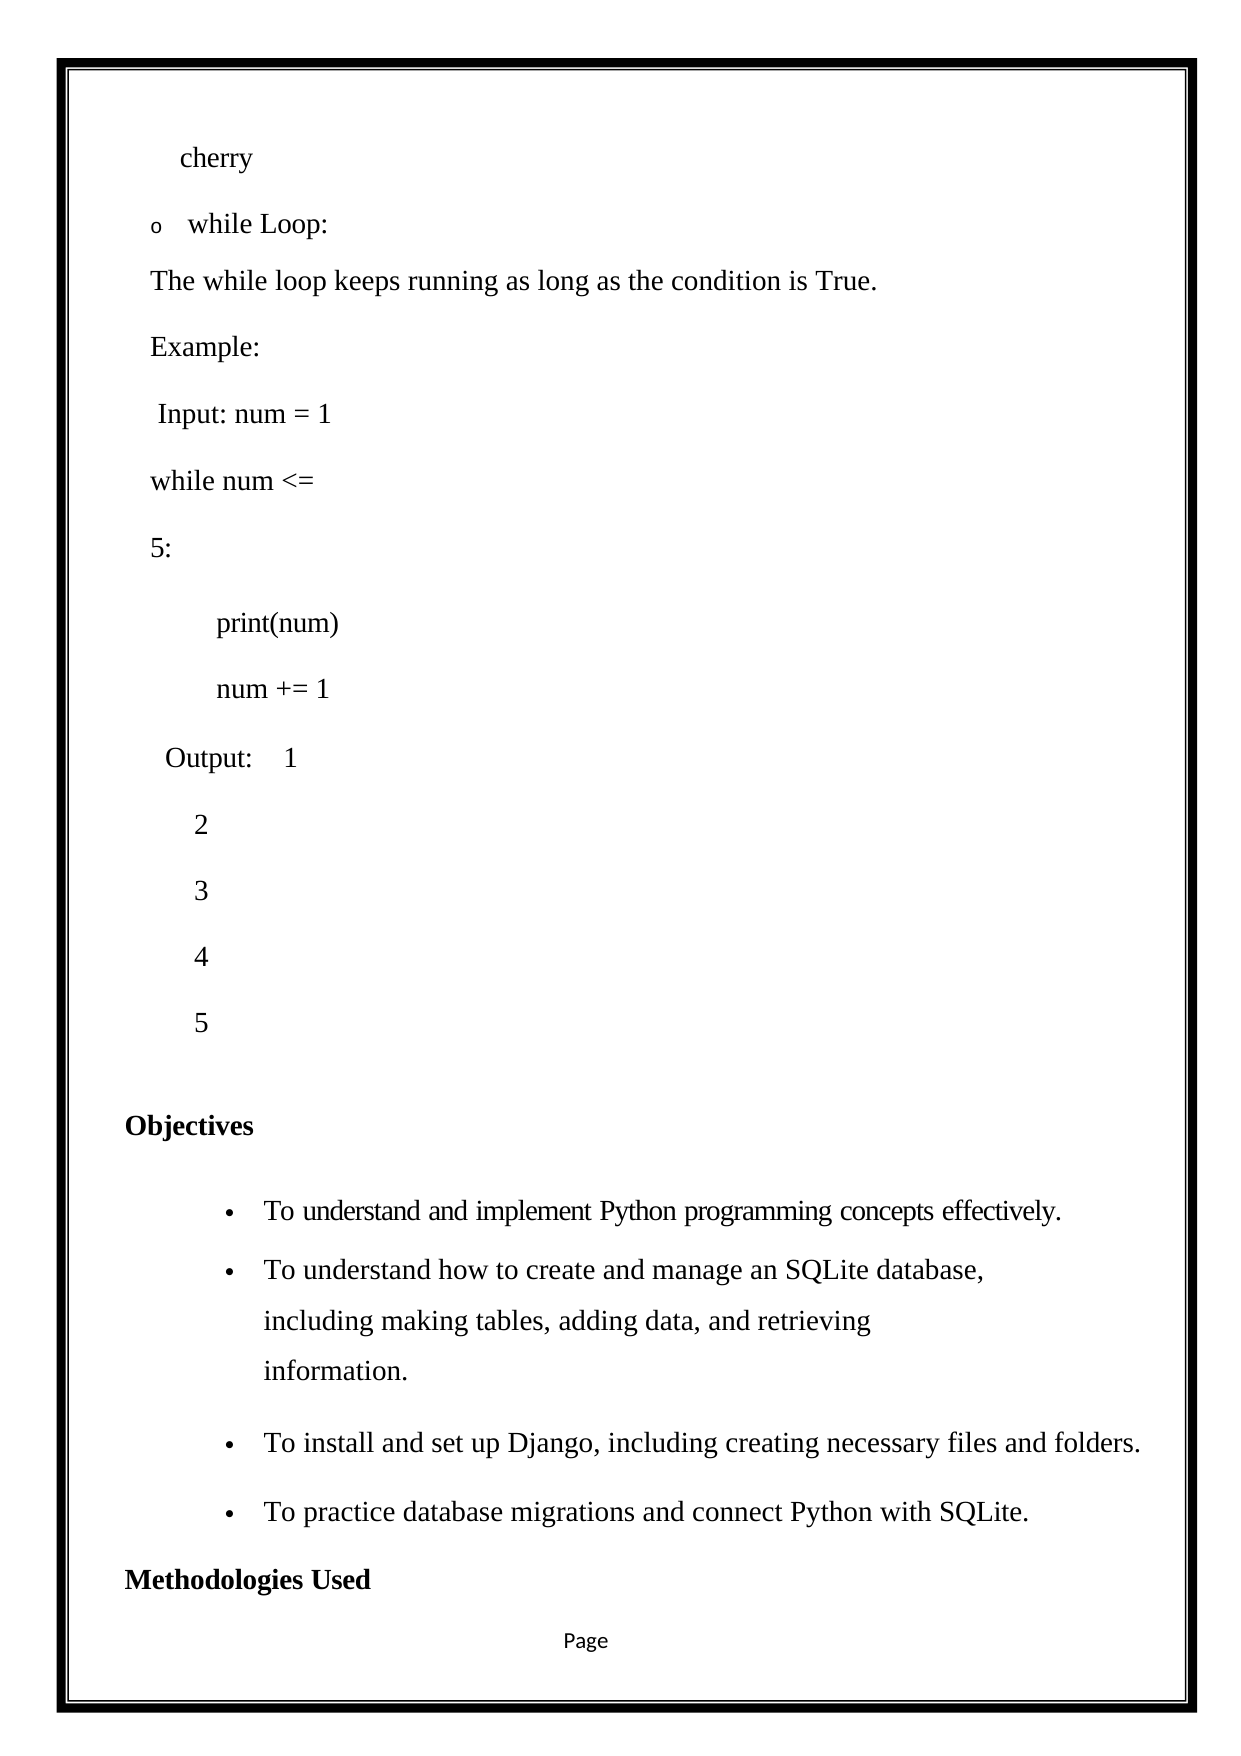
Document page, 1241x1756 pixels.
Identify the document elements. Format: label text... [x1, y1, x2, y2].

list To install and set up Django, including creating necessary files and folders. [226, 1426, 1181, 1459]
list To practice database migrations and connect Python with SQLite. [226, 1494, 1181, 1527]
subtitle Objectives [124, 1108, 1181, 1142]
text 5 [194, 1006, 1181, 1039]
text cherry [179, 140, 1181, 173]
text Output: 1 [165, 741, 1181, 774]
text 2 [194, 807, 1181, 840]
list while Loop: [150, 206, 1181, 239]
list To understand how to create and manage an SQLite database, including making tables, adding data, and retrieving information. [226, 1252, 1017, 1387]
text The while loop keeps running as long as the condition is True. Example: [150, 263, 974, 363]
text Input: num = 1 while num <= 5: [150, 396, 343, 563]
text 4 [194, 939, 1181, 973]
text print(num) num += 1 [216, 605, 343, 705]
text 3 [194, 873, 1181, 907]
subtitle Methodologies Used [124, 1562, 1181, 1596]
list To understand and implement Python programming concepts effectively. [226, 1193, 1181, 1226]
